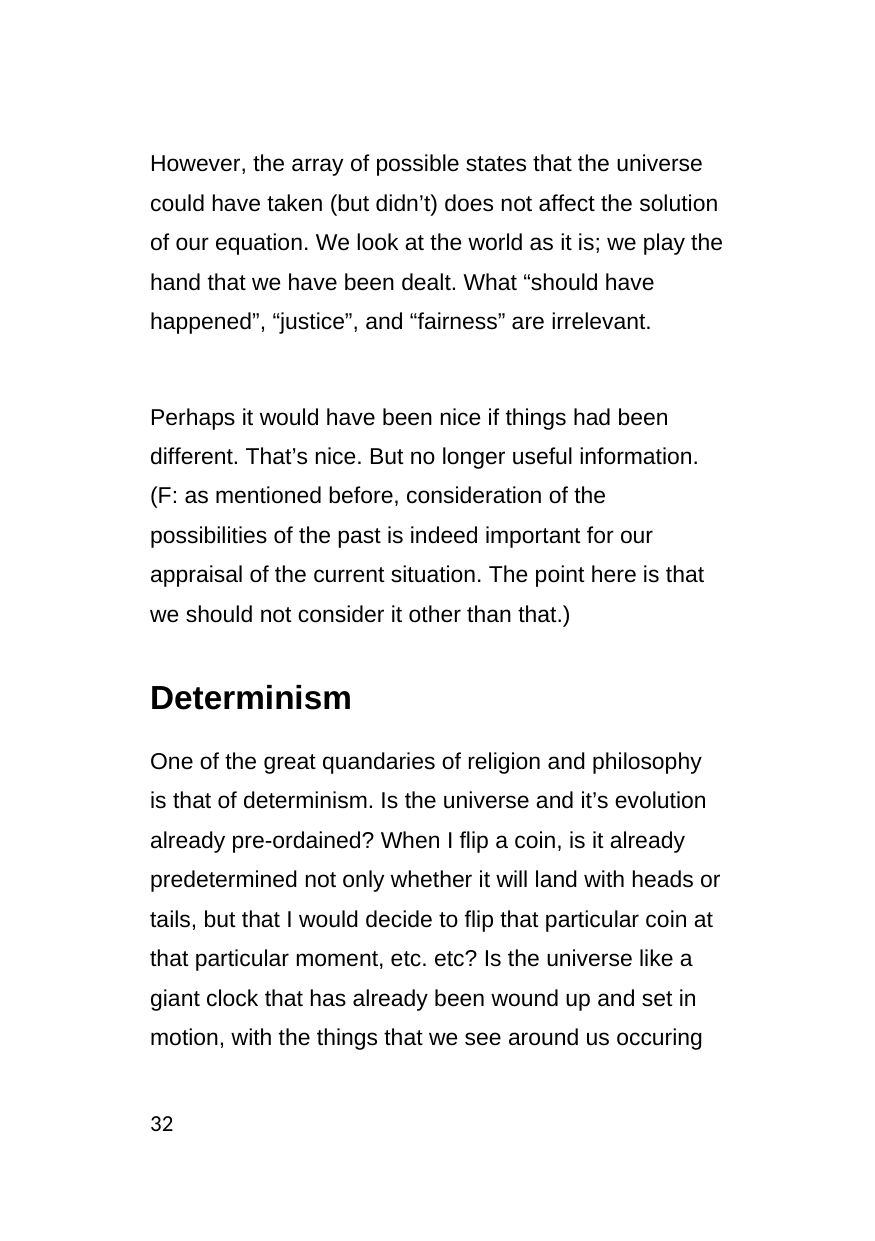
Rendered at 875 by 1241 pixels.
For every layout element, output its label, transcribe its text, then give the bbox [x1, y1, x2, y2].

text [150, 748, 724, 1051]
subtitle Determinism [150, 678, 724, 716]
text Perhaps it would have been nice if things had been different. That’s nice. But no longer useful information.(F: as mentioned before, consideration of the possibilities of the past is indeed important for our appraisal of the current situation. The point here is that we should not consider it other than that.) [150, 403, 724, 627]
text However, the array of possible states that the universe could have taken (but didn’t) does not affect the solution of our equation. We look at the world as it is; we play the hand that we have been dealt. What “should have happened”, “justice”, and “fairness” are irrelevant. [150, 150, 724, 334]
